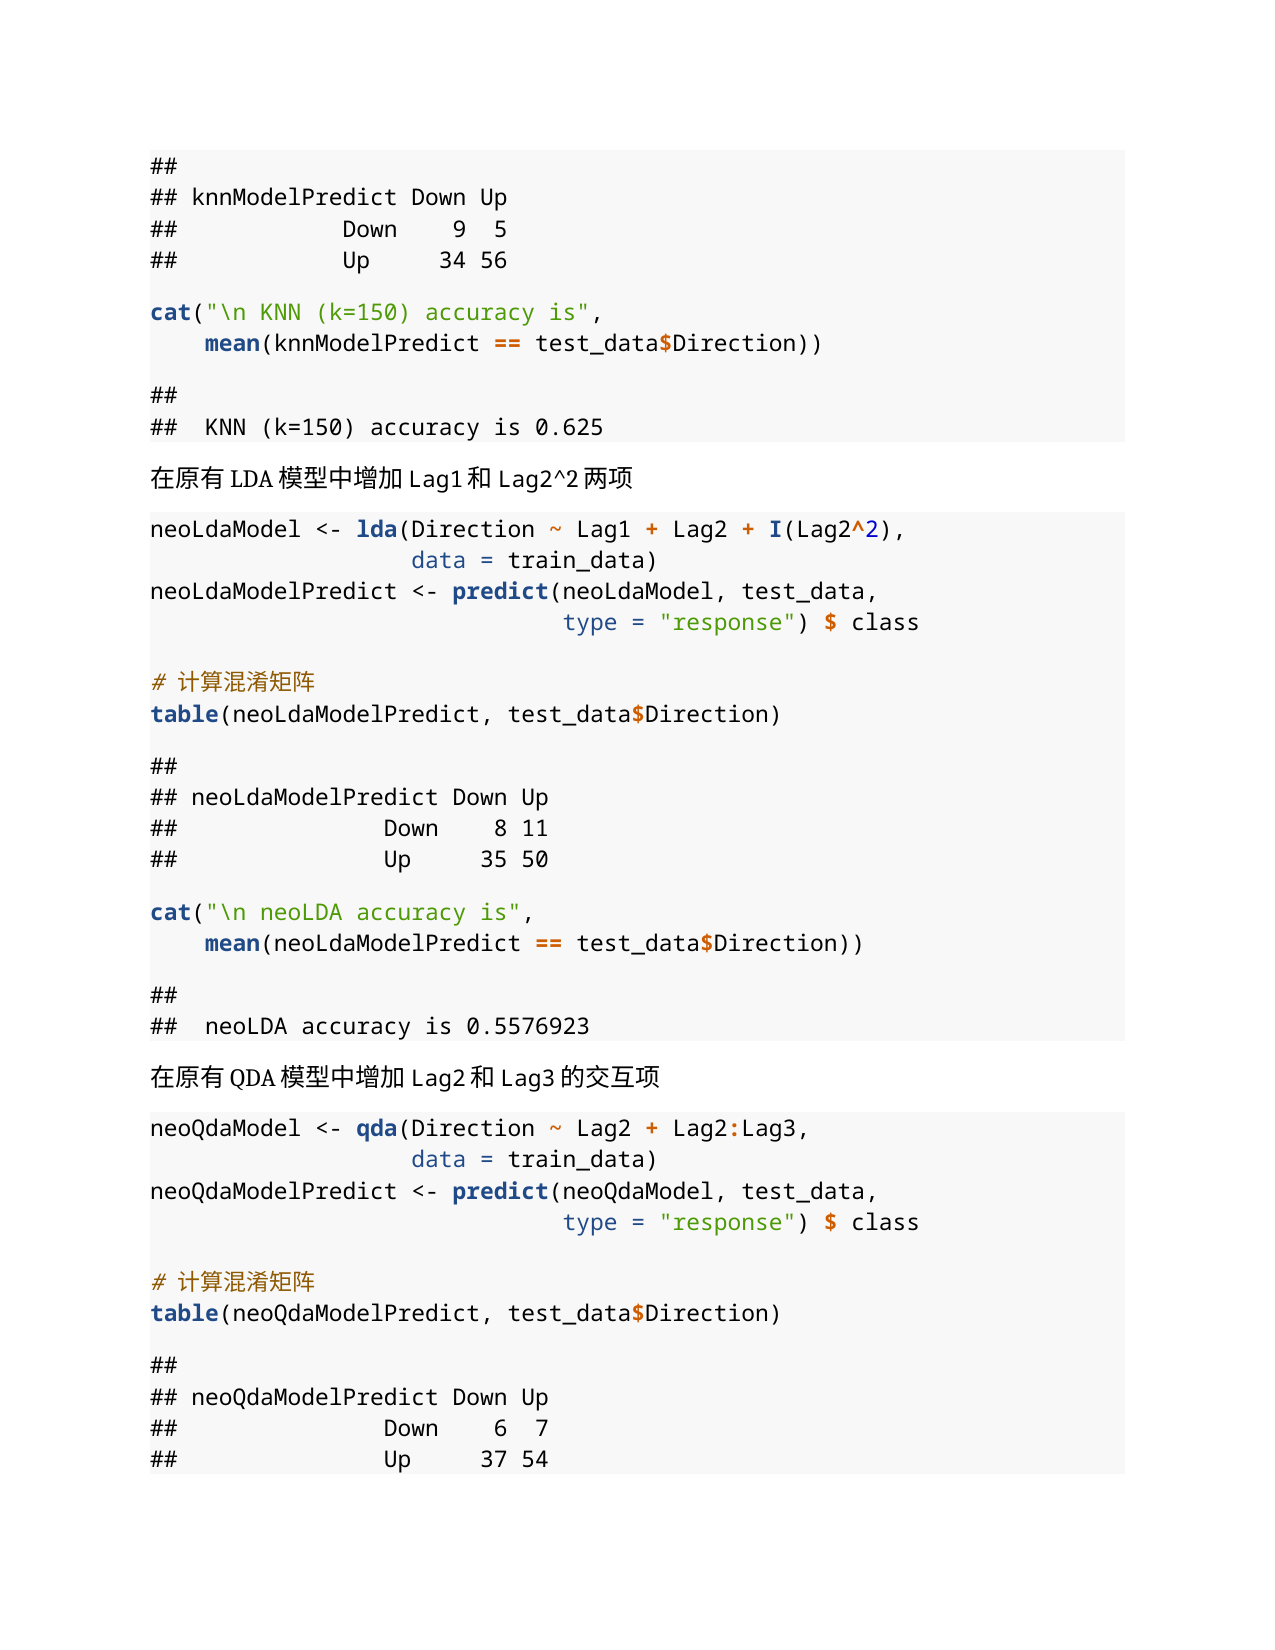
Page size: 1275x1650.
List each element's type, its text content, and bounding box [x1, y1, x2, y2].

text ## ## neoQdaModelPredict Down Up ## Down 6 7 ## Up 37 54 [150, 1349, 1125, 1474]
text 在原有LDA模型中增加Lag1和Lag2^2两项 [150, 462, 1125, 494]
text ## ## neoLdaModelPredict Down Up ## Down 8 11 ## Up 35 50 [150, 749, 1125, 874]
text cat("\n neoLDA accuracy is", mean(neoLdaModelPredict == test_data$Direction)) [535, 895, 1125, 958]
text ## ## KNN (k=150) accuracy is 0.625 [150, 379, 1125, 442]
text neoQdaModel <- qda(Direction ~ Lag2 + Lag2:Lag3, data = train_data) neoQdaModelPredict <- predict(neoQdaModel, test_data, type = "response") $ class # 计算混淆矩阵 table(neoQdaModelPredict, test_data$Direction) [150, 1112, 1125, 1328]
text ## ## neoLDA accuracy is 0.5576923 [150, 979, 1125, 1041]
text ## ## knnModelPredict Down Up ## Down 9 5 ## Up 34 56 [150, 150, 1125, 275]
text 在原有QDA模型中增加Lag2和Lag3的交互项 [150, 1062, 1125, 1093]
text cat("\n KNN (k=150) accuracy is", mean(knnModelPredict == test_data$Direction)) [604, 296, 1125, 358]
text neoLdaModel <- lda(Direction ~ Lag1 + Lag2 + I(Lag2^2), data = train_data) neoLdaModelPredict <- predict(neoLdaModel, test_data, type = "response") $ class # 计算混淆矩阵 table(neoLdaModelPredict, test_data$Direction) [150, 512, 1125, 729]
